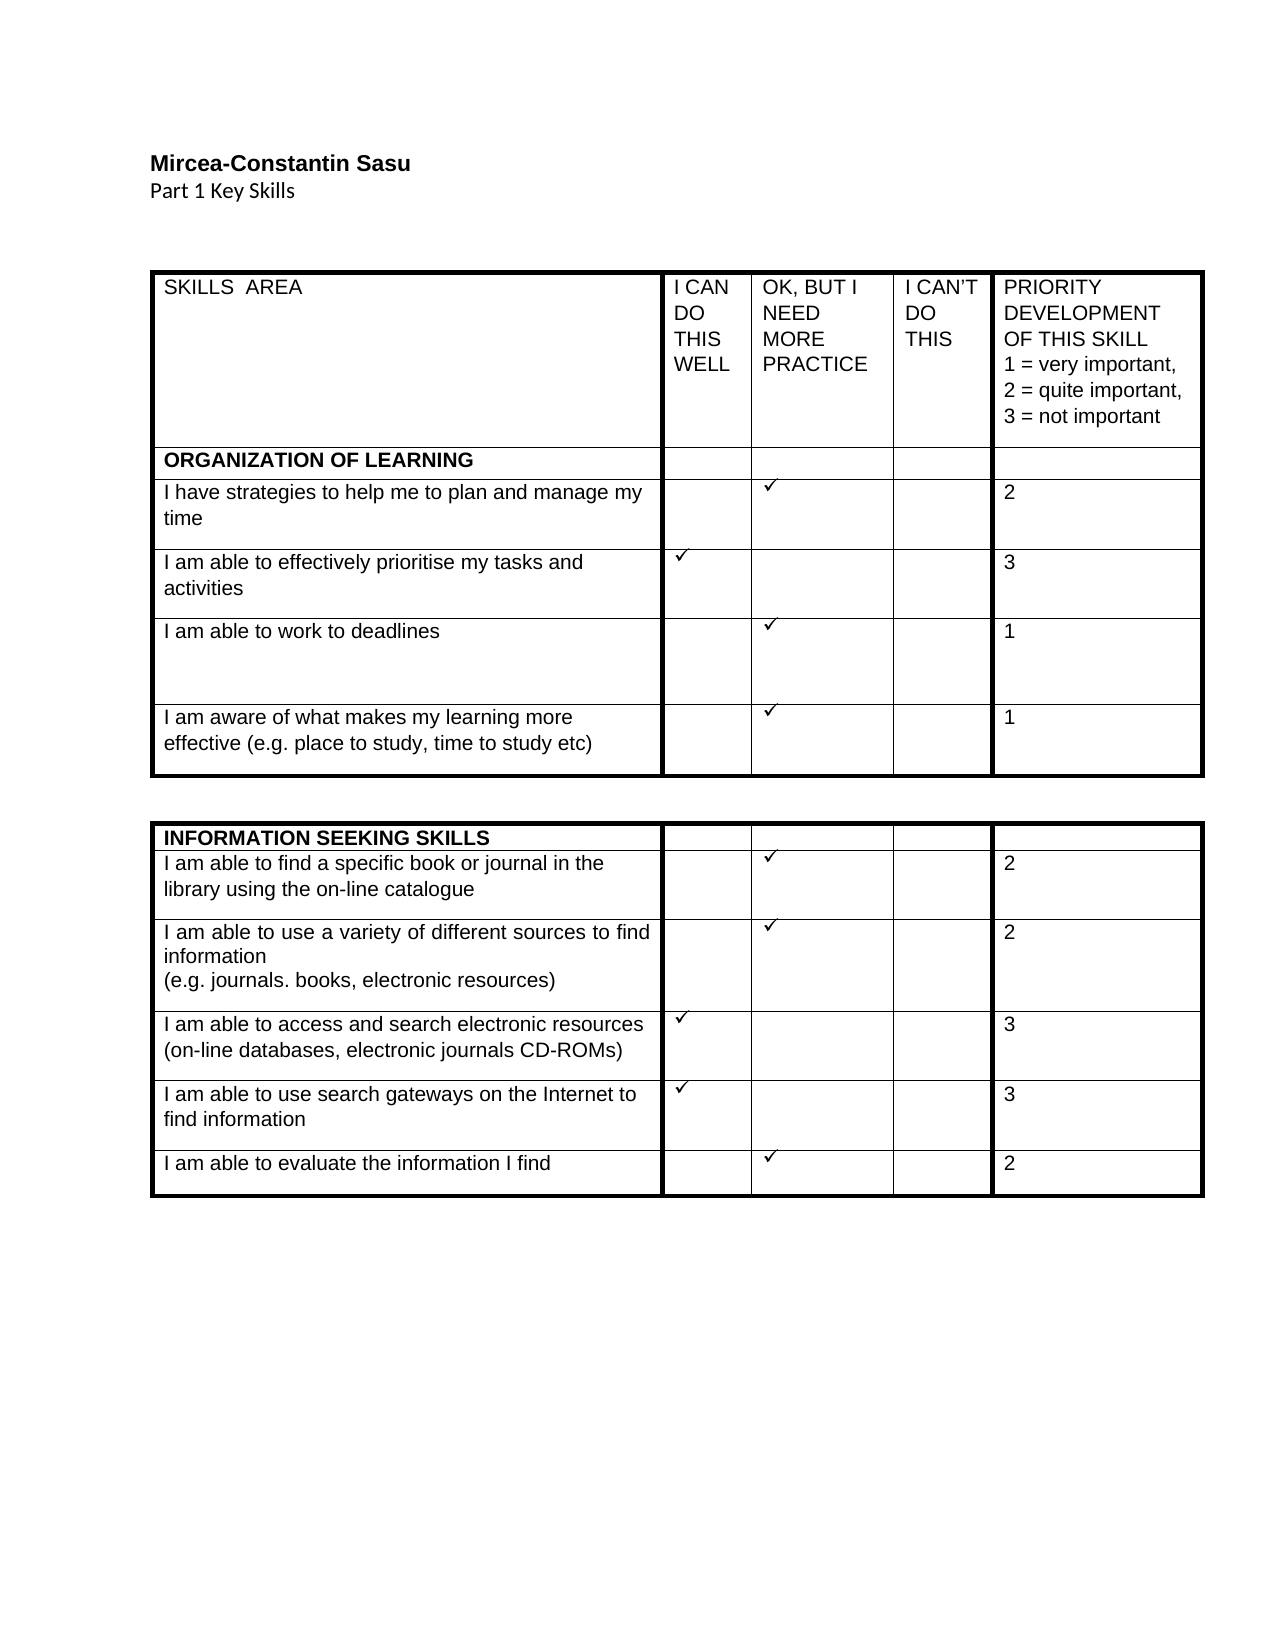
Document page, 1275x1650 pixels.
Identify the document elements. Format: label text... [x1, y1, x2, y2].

table_cell [665, 705, 751, 774]
table_cell 1 [995, 705, 1200, 774]
table_cell [752, 1081, 893, 1150]
table_cell 1 [995, 619, 1200, 704]
table_header SKILLS AREA [155, 275, 660, 447]
table_header INFORMATION SEEKING SKILLS [155, 826, 660, 849]
table_header [752, 826, 893, 849]
table_cell [752, 480, 893, 548]
table_cell [995, 448, 1200, 479]
table_cell I am able to access and search electronic resources (on-line databases, electronic journals CD-ROMs) [155, 1012, 660, 1080]
table_cell [894, 705, 990, 774]
table_cell [665, 1012, 751, 1080]
table_cell [894, 851, 990, 919]
table_cell [894, 480, 990, 548]
table_cell 2 [995, 1151, 1200, 1194]
table_cell [752, 851, 893, 919]
table_cell [894, 550, 990, 618]
table_cell [665, 851, 751, 919]
table_cell 2 [995, 851, 1200, 919]
table_cell [665, 920, 751, 1011]
table_cell I am able to use a variety of different sources to find information (e.g. journals. books, electronic resources) [155, 920, 660, 1011]
table_header OK, BUT I NEED MORE PRACTICE [752, 275, 893, 447]
table_cell [894, 1151, 990, 1194]
table_cell [665, 1151, 751, 1194]
subtitle Mircea-Constantin Sasu [150, 150, 1125, 176]
table_header [894, 826, 990, 849]
table_cell [752, 705, 893, 774]
table_header I CAN DO THIS WELL [665, 275, 751, 447]
table_cell I am able to evaluate the information I find [155, 1151, 660, 1194]
table_cell I am able to find a specific book or journal in the library using the on-line catalogue [155, 851, 660, 919]
table_header [995, 826, 1200, 849]
table_cell [665, 480, 751, 548]
table_cell [894, 920, 990, 1011]
table_cell 2 [995, 920, 1200, 1011]
table_header I CAN’T DO THIS [894, 275, 990, 447]
table_cell [752, 448, 893, 479]
table_header [665, 826, 751, 849]
table_cell [752, 920, 893, 1011]
table_cell [665, 619, 751, 704]
table_cell [894, 1012, 990, 1080]
table_cell 3 [995, 550, 1200, 618]
table_cell 3 [995, 1012, 1200, 1080]
table_cell [665, 550, 751, 618]
table_cell I am able to work to deadlines [155, 619, 660, 704]
table_cell [665, 448, 751, 479]
table_cell [894, 619, 990, 704]
table_cell 3 [995, 1081, 1200, 1150]
table_cell I am aware of what makes my learning more effective (e.g. place to study, time to study etc) [155, 705, 660, 774]
table_cell 2 [995, 480, 1200, 548]
table_cell I have strategies to help me to plan and manage my time [155, 480, 660, 548]
table_cell [894, 448, 990, 479]
table_cell [752, 550, 893, 618]
table_cell I am able to effectively prioritise my tasks and activities [155, 550, 660, 618]
table_cell [752, 1151, 893, 1194]
table_cell [752, 619, 893, 704]
text Part 1 Key Skills [150, 176, 1125, 204]
table_cell I am able to use search gateways on the Internet to find information [155, 1081, 660, 1150]
table_cell ORGANIZATION OF LEARNING [155, 448, 660, 479]
table_cell [665, 1081, 751, 1150]
table_cell [752, 1012, 893, 1080]
table_cell [894, 1081, 990, 1150]
table_header PRIORITY DEVELOPMENT OF THIS SKILL 1 = very important, 2 = quite important, 3 = not important [995, 275, 1200, 447]
